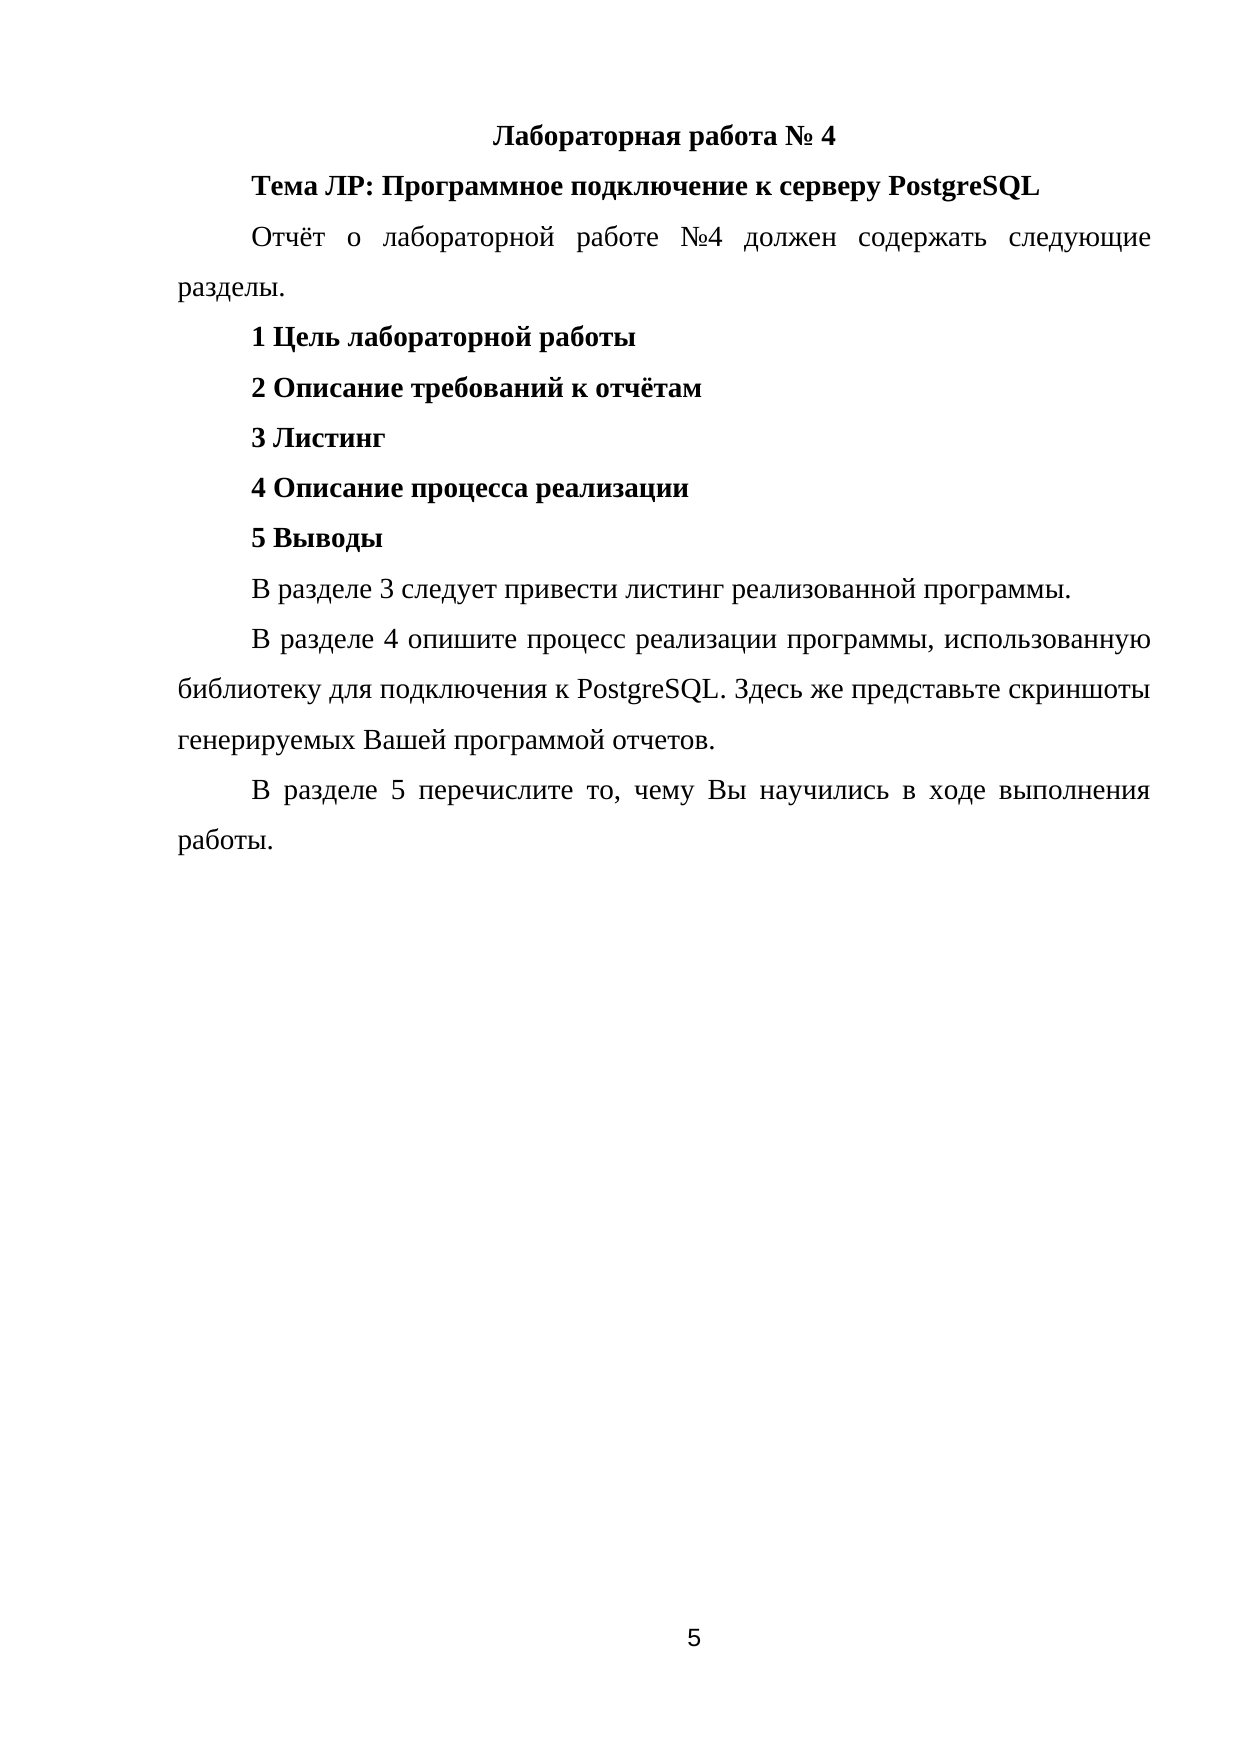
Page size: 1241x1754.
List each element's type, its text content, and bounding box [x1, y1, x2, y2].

text 5 Выводы [177, 521, 1152, 554]
text 2 Описание требований к отчётам [177, 370, 1152, 403]
text В разделе 5 перечислите то, чему Вы научились в ходе выполнения работы. [177, 772, 1152, 856]
text В разделе 3 следует привести листинг реализованной программы. [177, 571, 1152, 604]
text 3 Листинг [177, 420, 1152, 453]
text В разделе 4 опишите процесс реализации программы, использованную библиотеку для подключения к PostgreSQL. Здесь же представьте скриншоты генерируемых Вашей программой отчетов. [177, 621, 1152, 755]
text Лабораторная работа № 4 [177, 118, 1152, 152]
text 4 Описание процесса реализации [177, 470, 1152, 504]
text 1 Цель лабораторной работы [177, 319, 1152, 353]
text Отчёт о лабораторной работе №4 должен содержать следующие разделы. [177, 219, 1152, 303]
text Тема ЛР: Программное подключение к серверу PostgreSQL [177, 168, 1152, 202]
